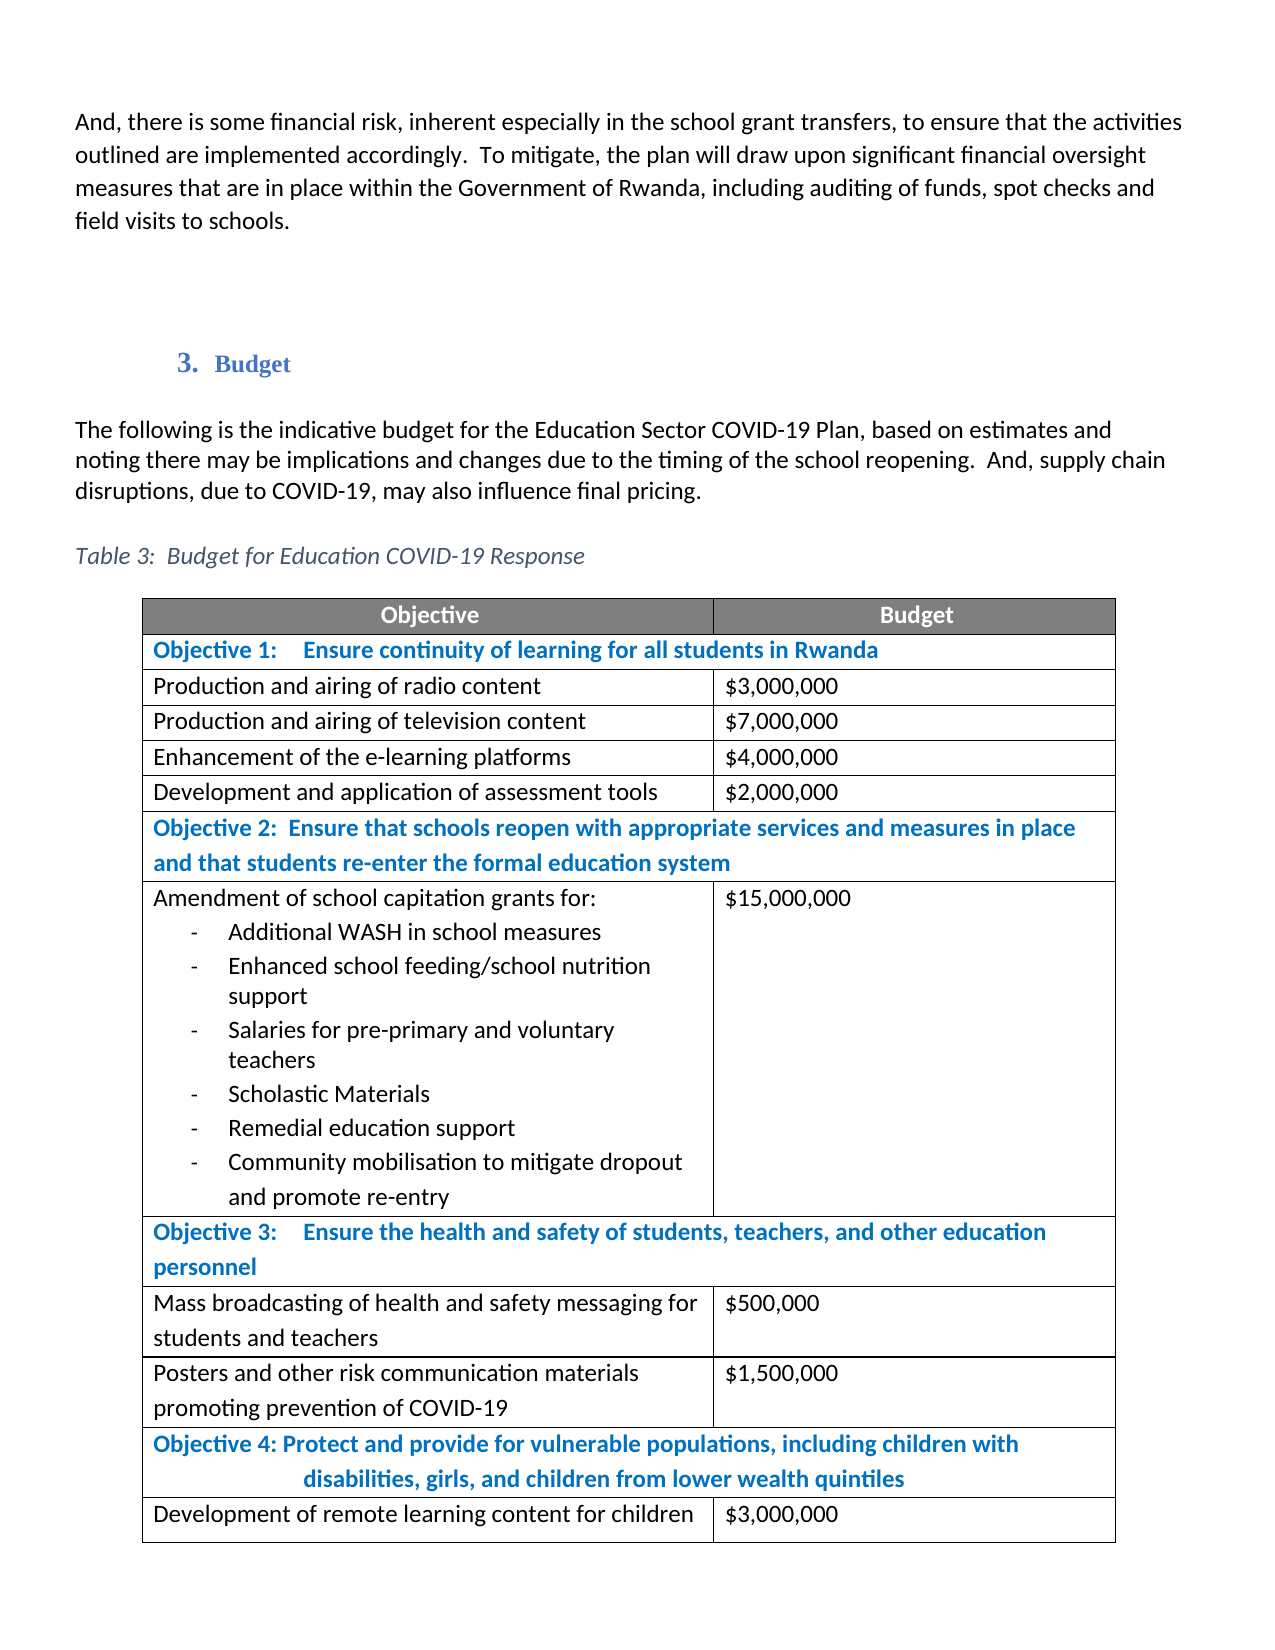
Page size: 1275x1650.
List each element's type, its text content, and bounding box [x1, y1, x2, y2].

table_cell Objective 1: Ensure continuity of learning for all students in Rwanda [143, 635, 1115, 669]
table_header Budget [714, 599, 1115, 634]
table_cell Production and airing of television content [143, 706, 713, 740]
table_cell $15,000,000 [714, 882, 1115, 1216]
text The following is the indicative budget for the Education Sector COVID-19 Plan, based on estimates and noting there may be implications and changes due to the timing of the school reopening. And, supply chain disruptions, due to COVID-19, may also influence final pricing. [75, 414, 1175, 506]
table_cell Amendment of school capitation grants for: Additional WASH in school measures Enhanced school feeding/school nutrition support Salaries for pre-primary and voluntary teachers Scholastic Materials Remedial education support Community mobilisation to mitigate dropout and promote re-entry [143, 882, 713, 1216]
table_cell Mass broadcasting of health and safety messaging for students and teachers [143, 1287, 713, 1356]
table_cell $3,000,000 [714, 670, 1115, 704]
text Table 3: Budget for Education COVID-19 Response [75, 541, 1202, 571]
table_cell $4,000,000 [714, 741, 1115, 775]
table_cell $3,000,000 [714, 1498, 1115, 1542]
table_cell $1,500,000 [714, 1358, 1115, 1427]
table_cell Objective 4: Protect and provide for vulnerable populations, including children with disabilities, girls, and children from lower wealth quintiles [143, 1428, 1115, 1497]
subtitle Budget [177, 345, 1202, 379]
table_cell $7,000,000 [714, 706, 1115, 740]
table_cell Objective 3: Ensure the health and safety of students, teachers, and other education personnel [143, 1217, 1115, 1286]
table_cell $500,000 [714, 1287, 1115, 1356]
table_cell Objective 2: Ensure that schools reopen with appropriate services and measures in place and that students re-enter the formal education system [143, 812, 1115, 881]
table_cell $2,000,000 [714, 776, 1115, 811]
table_cell Development and application of assessment tools [143, 776, 713, 811]
table_cell Posters and other risk communication materials promoting prevention of COVID-19 [143, 1358, 713, 1427]
table_header Objective [143, 599, 713, 634]
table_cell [143, 1498, 713, 1542]
table_cell Enhancement of the e-learning platforms [143, 741, 713, 775]
text And, there is some financial risk, inherent especially in the school grant transfers, to ensure that the activities outlined are implemented accordingly. To mitigate, the plan will draw upon significant financial oversight measures that are in place within the Government of Rwanda, including auditing of funds, spot checks and field visits to schools. [75, 106, 1200, 236]
table_cell Production and airing of radio content [143, 670, 713, 704]
